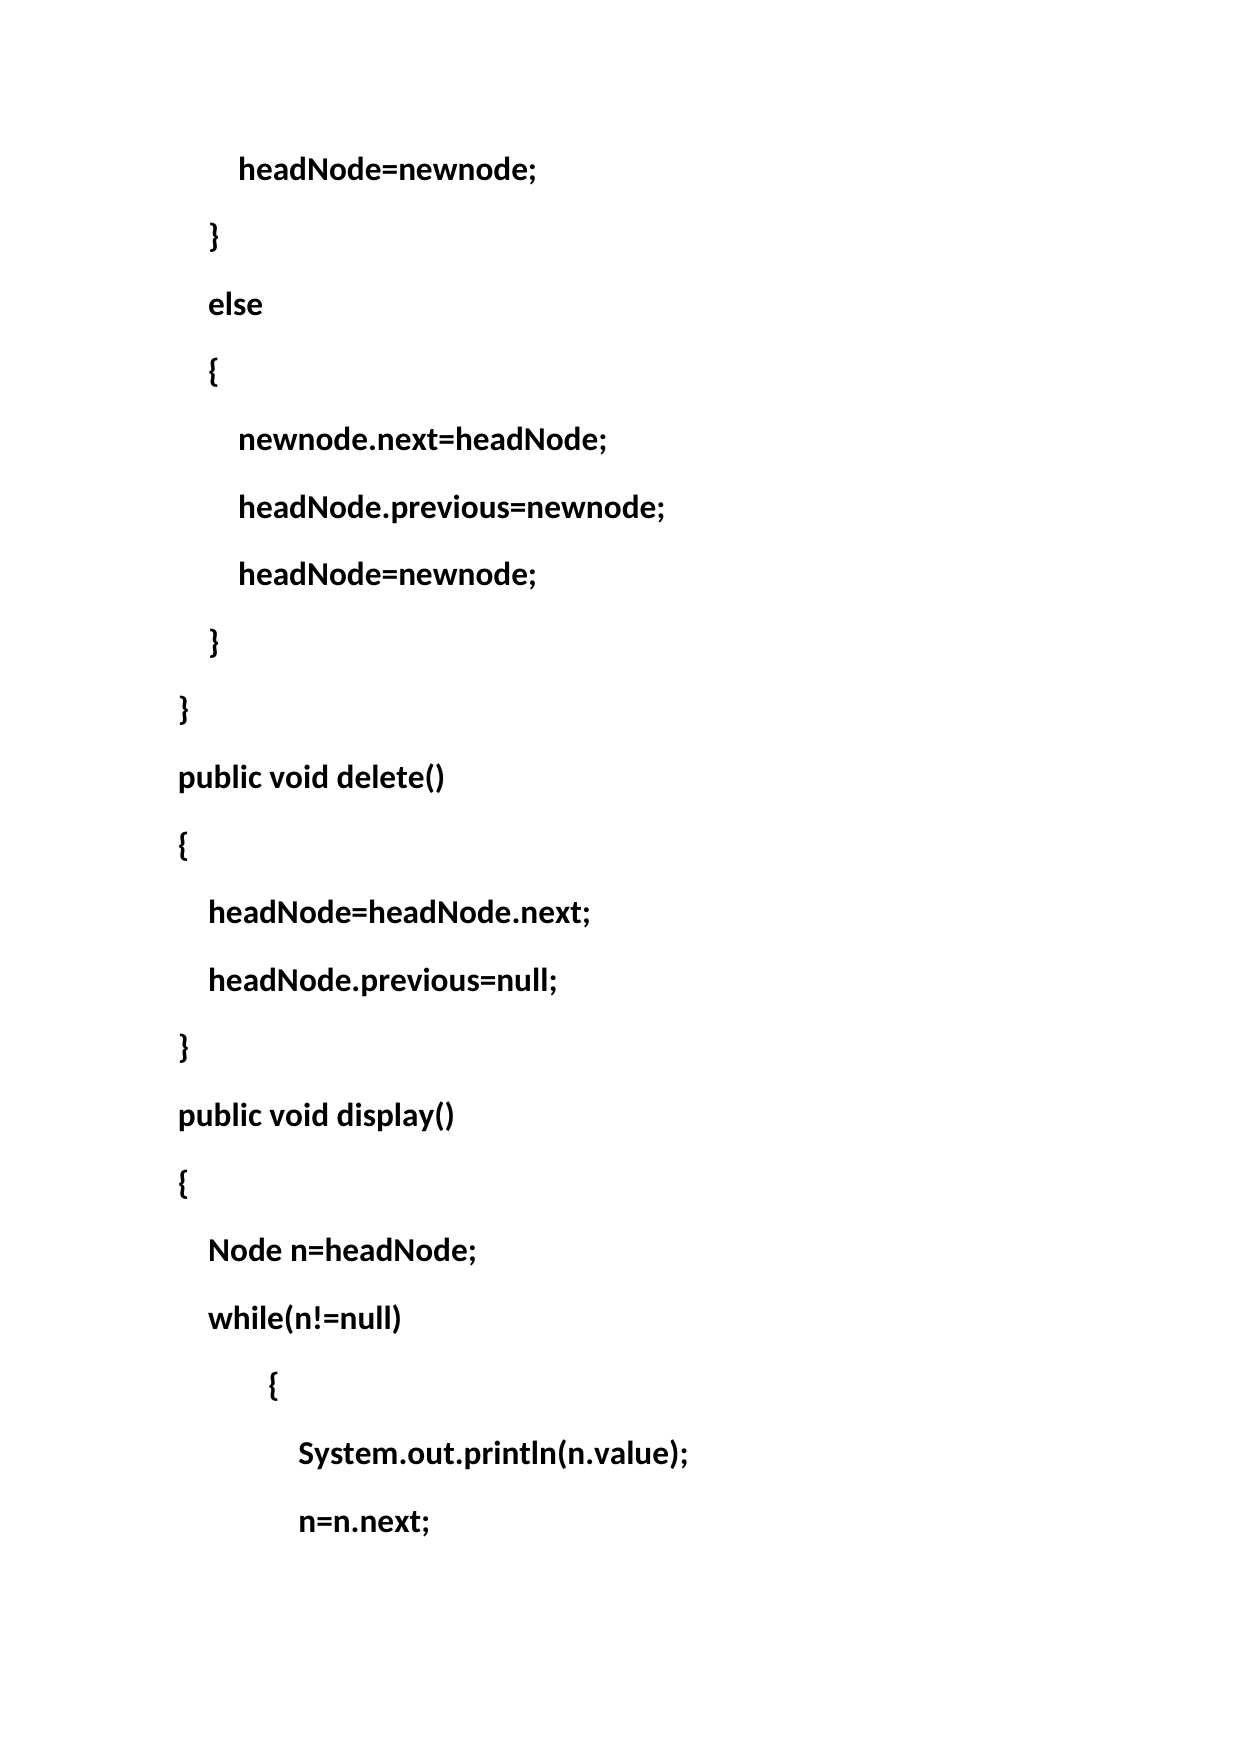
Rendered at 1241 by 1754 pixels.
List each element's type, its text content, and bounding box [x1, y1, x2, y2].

text public void display() [148, 1094, 1093, 1135]
text { [148, 1162, 1093, 1202]
text { [148, 824, 1093, 864]
text headNode=headNode.next; [148, 891, 1093, 932]
text headNode.previous=null; [148, 959, 1093, 999]
text newnode.next=headNode; [148, 418, 1093, 459]
text Node n=headNode; [148, 1229, 1093, 1270]
text { [148, 1364, 1093, 1405]
text System.out.println(n.value); [148, 1432, 1093, 1473]
text headNode.previous=newnode; [148, 486, 1093, 526]
text while(n!=null) [148, 1297, 1093, 1338]
text headNode=newnode; [148, 553, 1093, 594]
text else [148, 283, 1093, 323]
text } [148, 621, 1093, 662]
text public void delete() [148, 756, 1093, 797]
text } [148, 215, 1093, 256]
text n=n.next; [148, 1500, 1093, 1540]
text { [148, 350, 1093, 391]
text } [148, 688, 1093, 729]
text } [148, 1026, 1093, 1067]
text headNode=newnode; [148, 148, 1093, 188]
